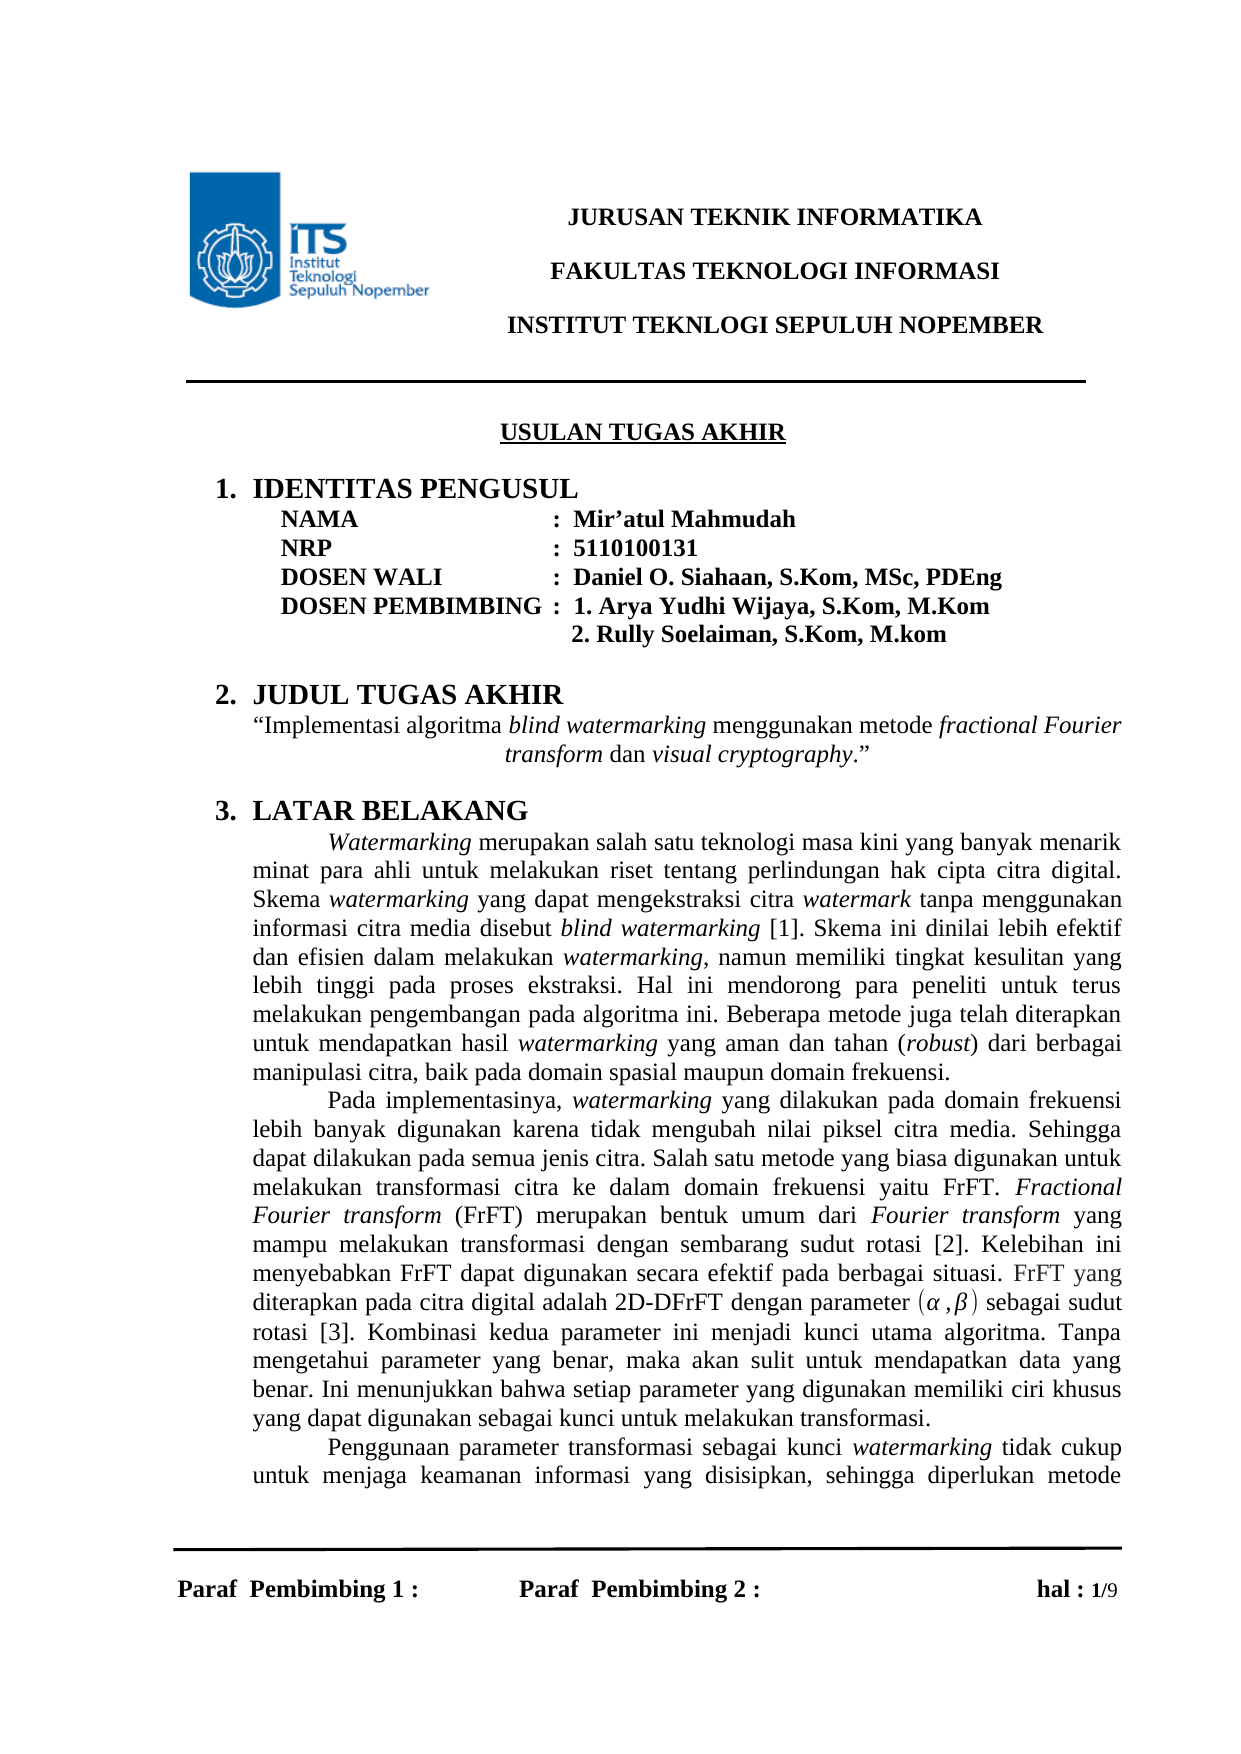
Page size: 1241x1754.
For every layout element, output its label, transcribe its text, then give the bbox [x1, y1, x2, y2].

text JURUSAN TEKNIK INFORMATIKA [456, 202, 1122, 231]
text INSTITUT TEKNLOGI SEPULUH NOPEMBER [428, 310, 1122, 338]
text Pada implementasinya, watermarking yang dilakukan pada domain frekuensi lebih banyak digunakan karena tidak mengubah nilai piksel citra media. Sehingga dapat dilakukan pada semua jenis citra. Salah satu metode yang biasa digunakan untuk melakukan transformasi citra ke dalam domain frekuensi yaitu FrFT. Fractional Fourier transform (FrFT) merupakan bentuk umum dari Fourier transform yang mampu melakukan transformasi dengan sembarang sudut rotasi. Kelebihan ini menyebabkan FrFT dapat digunakan secara efektif pada berbagai situasi. FrFT yang diterapkan pada citra digital adalah 2D-DFrFT dengan parameter sebagai sudut rotasi. Kombinasi kedua parameter ini menjadi kunci utama algoritma. Tanpa mengetahui parameter yang benar, maka akan sulit untuk mendapatkan data yang benar. Ini menunjukkan bahwa setiap parameter yang digunakan memiliki ciri khusus yang dapat digunakan sebagai kunci untuk melakukan transformasi. [252, 1287, 1122, 1432]
text USULAN TUGAS AKHIR [177, 417, 1122, 446]
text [252, 1432, 1122, 1489]
list NAMA : Mir’atul Mahmudah [281, 504, 1122, 533]
list NRP : 5110100131 [281, 533, 1122, 562]
list DOSEN PEMBIMBING : 1. Arya Yudhi Wijaya, S.Kom, M.Kom 2. Rully Soelaiman, S.Kom, M.kom [281, 591, 1122, 648]
subtitle JUDUL TUGAS AKHIR [215, 677, 1122, 711]
subtitle LATAR BELAKANG [215, 793, 1122, 827]
text Watermarking merupakan salah satu teknologi masa kini yang banyak menarik minat para ahli untuk melakukan riset tentang perlindungan hak cipta citra digital. Skema watermarking yang dapat mengekstraksi citra watermark tanpa menggunakan informasi citra media disebut blind watermarking . Skema ini dinilai lebih efektif dan efisien dalam melakukan watermarking, namun memiliki tingkat kesulitan yang lebih tinggi pada proses ekstraksi. Hal ini mendorong para peneliti untuk terus melakukan pengembangan pada algoritma ini. Beberapa metode juga telah diterapkan untuk mendapatkan hasil watermarking yang aman dan tahan (robust) dari berbagai manipulasi citra, baik pada domain spasial maupun domain frekuensi. [252, 827, 1122, 1085]
text Pada implementasinya, watermarking yang dilakukan pada domain frekuensi lebih banyak digunakan karena tidak mengubah nilai piksel citra media. Sehingga dapat dilakukan pada semua jenis citra. Salah satu metode yang biasa digunakan untuk melakukan transformasi citra ke dalam domain frekuensi yaitu FrFT. Fractional Fourier transform (FrFT) merupakan bentuk umum dari Fourier transform yang mampu melakukan transformasi dengan sembarang sudut rotasi. Kelebihan ini menyebabkan FrFT dapat digunakan secara efektif pada berbagai situasi. FrFT yang diterapkan pada citra digital adalah 2D-DFrFT dengan parameter sebagai sudut rotasi. Kombinasi kedua parameter ini menjadi kunci utama algoritma. Tanpa mengetahui parameter yang benar, maka akan sulit untuk mendapatkan data yang benar. Ini menunjukkan bahwa setiap parameter yang digunakan memiliki ciri khusus yang dapat digunakan sebagai kunci untuk melakukan transformasi. [252, 1085, 1122, 1258]
list DOSEN WALI : Daniel O. Siahaan, S.Kom, MSc, PDEng [281, 562, 1122, 591]
text FAKULTAS TEKNOLOGI INFORMASI [456, 256, 1122, 285]
text “Implementasi algoritma blind watermarking menggunakan metode fractional Fourier transform dan visual cryptography.” [252, 711, 1122, 768]
picture [178, 161, 456, 316]
subtitle IDENTITAS PENGUSUL [215, 471, 1122, 504]
